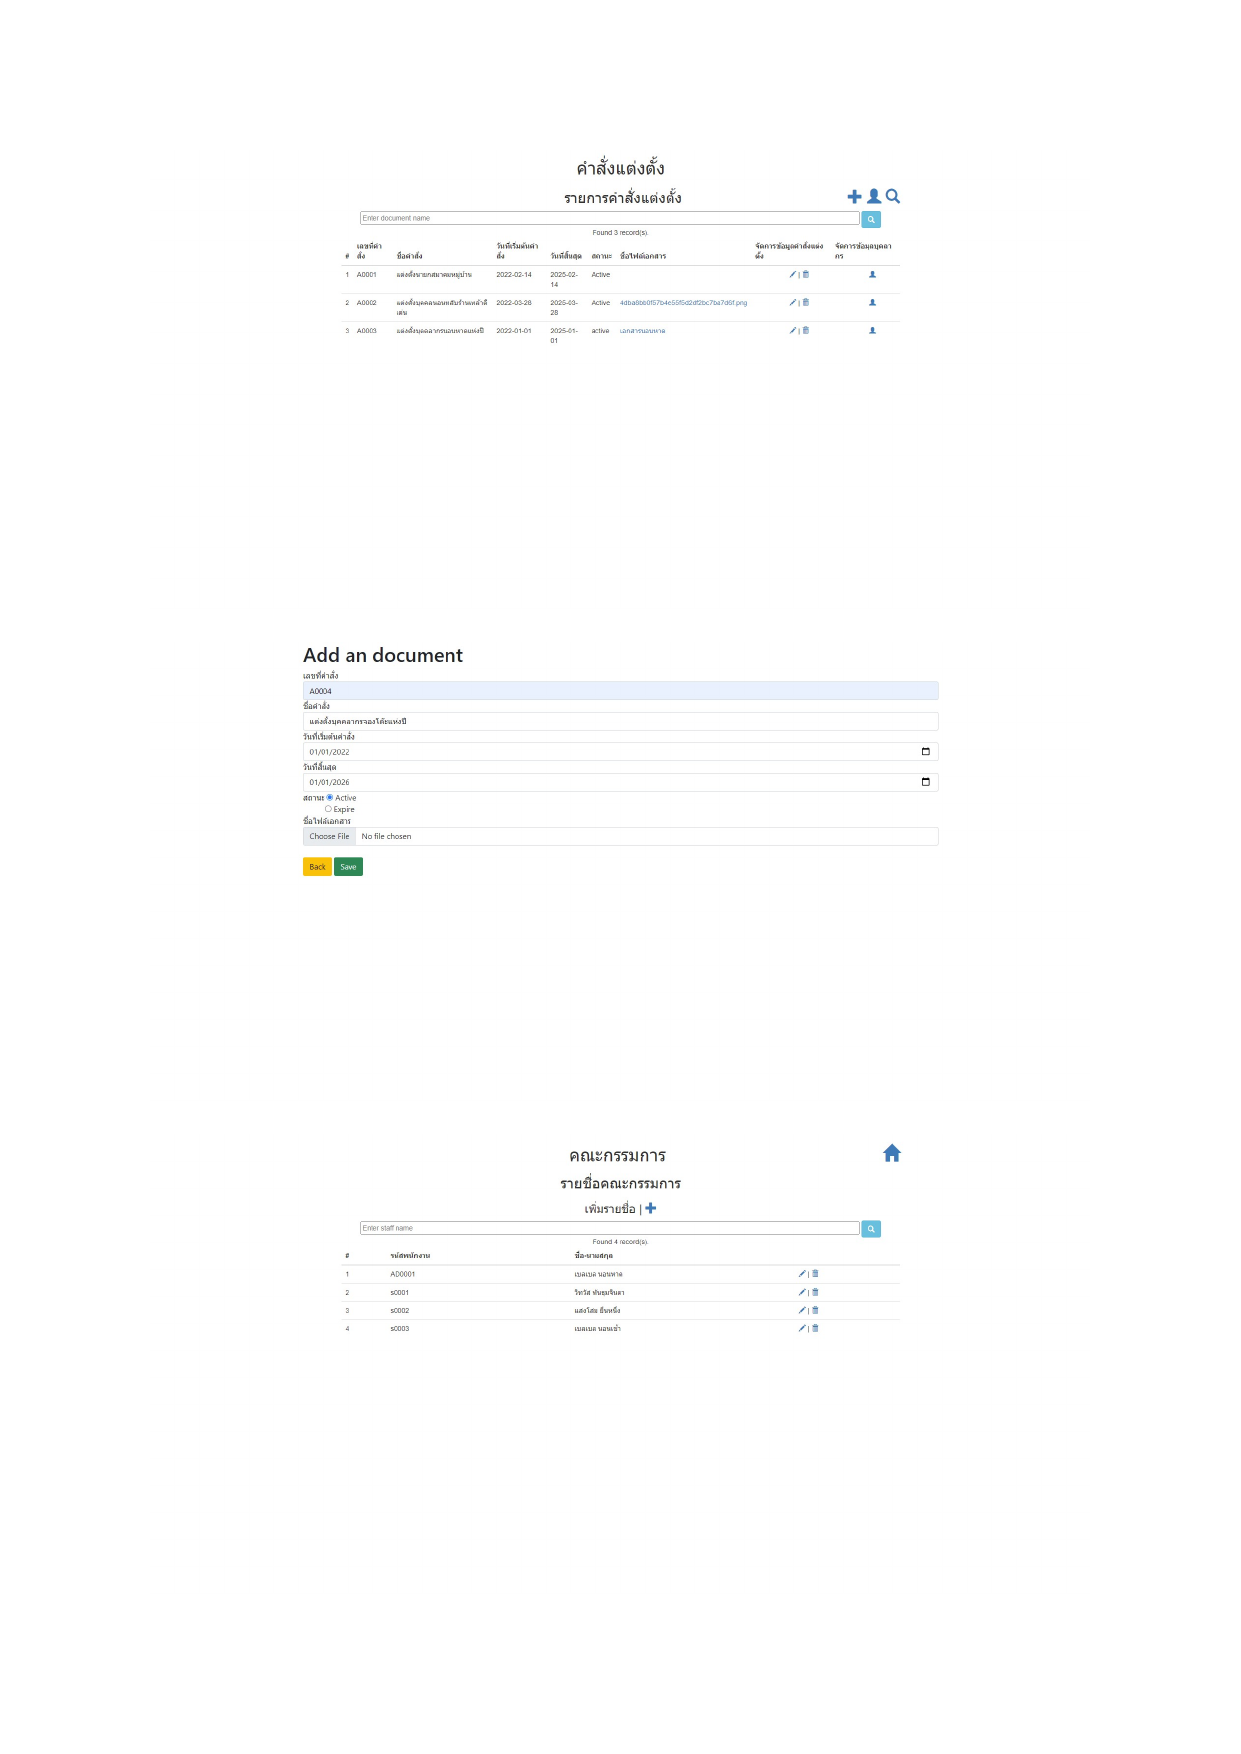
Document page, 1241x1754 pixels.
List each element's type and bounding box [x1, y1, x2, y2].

picture [150, 642, 1091, 1101]
picture [150, 150, 1091, 609]
picture [150, 1134, 1091, 1594]
